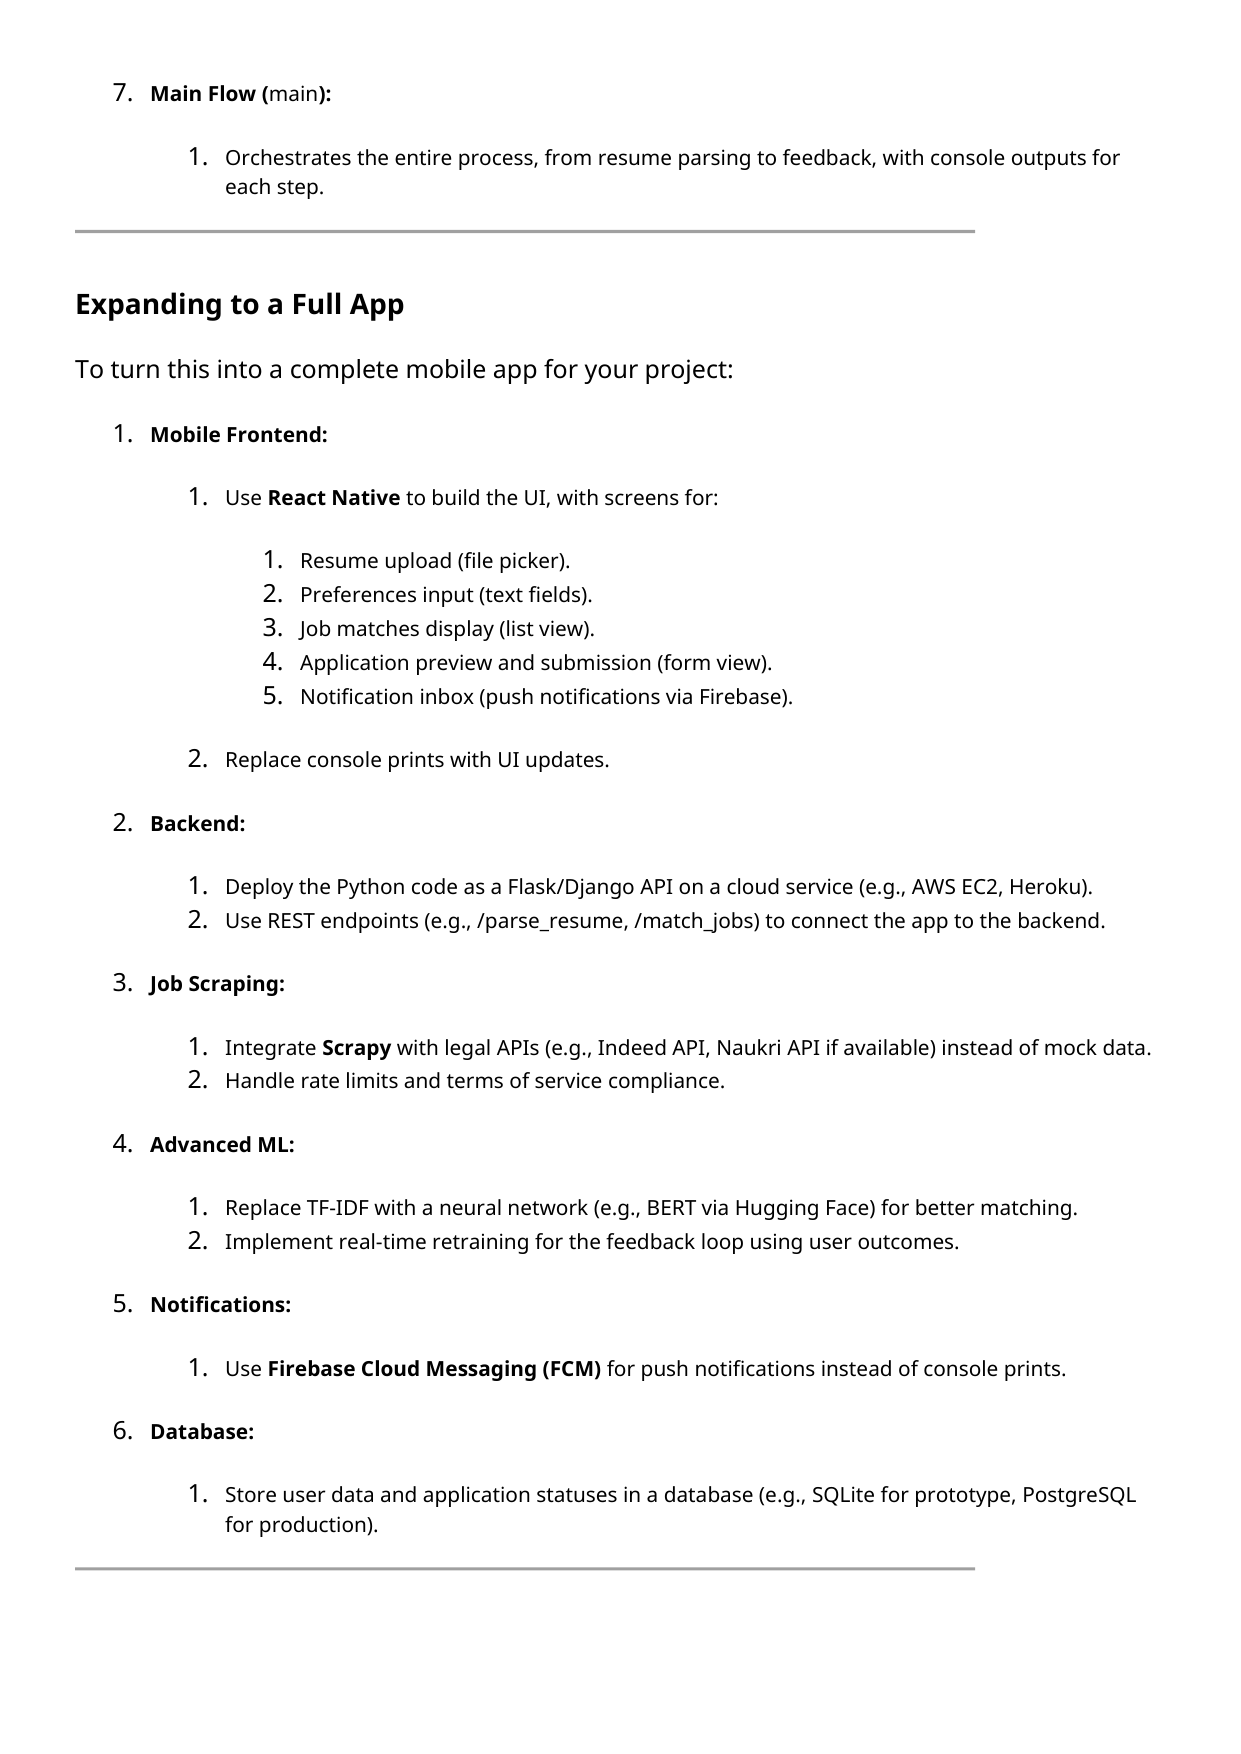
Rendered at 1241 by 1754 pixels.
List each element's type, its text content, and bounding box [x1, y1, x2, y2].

list Resume upload (file picker). [262, 542, 1165, 576]
list Store user data and application statuses in a database (e.g., SQLite for prototype, PostgreSQL for production). [187, 1476, 1165, 1538]
list Notifications: [112, 1286, 1165, 1320]
list Preferences input (text fields). [262, 576, 1165, 610]
list Database: [112, 1412, 1165, 1446]
list Deploy the Python code as a Flask/Django API on a cloud service (e.g., AWS EC2, Heroku). [187, 868, 1165, 902]
list Mobile Frontend: [112, 415, 1165, 449]
list Backend: [112, 804, 1165, 838]
list Use REST endpoints (e.g., /parse_resume, /match_jobs) to connect the app to the backend. [187, 902, 1165, 936]
list Handle rate limits and terms of service compliance. [187, 1062, 1165, 1096]
list Main Flow (main): [112, 75, 1165, 109]
list Use React Native to build the UI, with screens for: [187, 478, 1165, 512]
list Advanced ML: [112, 1125, 1165, 1159]
list Notification inbox (push notifications via Firebase). [262, 678, 1165, 712]
list Replace TF-IDF with a neural network (e.g., BERT via Hugging Face) for better matching. [187, 1189, 1165, 1223]
list Job matches display (list view). [262, 610, 1165, 644]
list Orchestrates the entire process, from resume parsing to feedback, with console outputs for each step. [187, 138, 1165, 201]
list Job Scraping: [112, 965, 1165, 999]
list Replace console prints with UI updates. [187, 741, 1165, 775]
list Use Firebase Cloud Messaging (FCM) for push notifications instead of console prints. [187, 1349, 1165, 1383]
list Integrate Scrapy with legal APIs (e.g., Indeed API, Naukri API if available) instead of mock data. [187, 1028, 1165, 1062]
text To turn this into a complete mobile app for your project: [75, 352, 1165, 386]
list Application preview and submission (form view). [262, 644, 1165, 678]
list Implement real-time retraining for the feedback loop using user outcomes. [187, 1223, 1165, 1257]
subtitle Expanding to a Full App [75, 284, 1165, 323]
